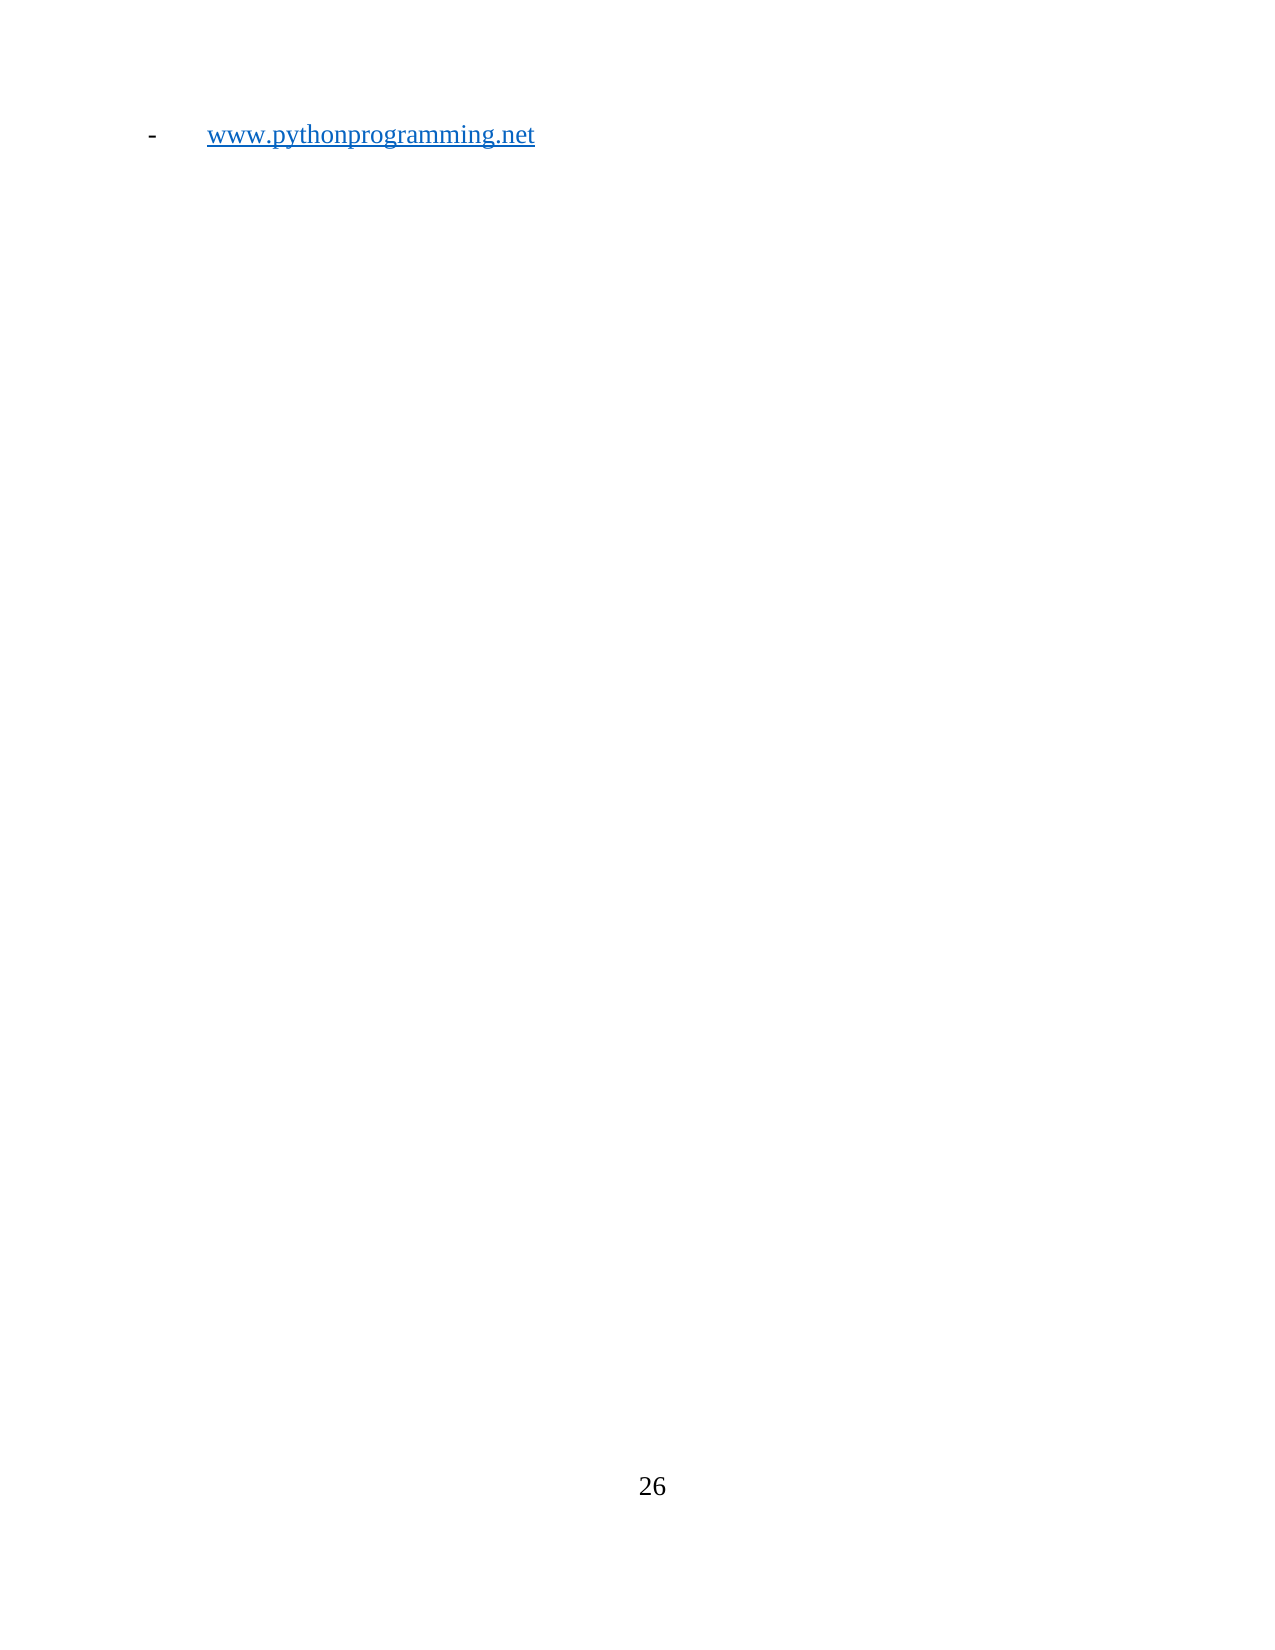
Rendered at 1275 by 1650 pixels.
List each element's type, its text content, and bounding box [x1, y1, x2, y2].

list www.pythonprogramming.net [148, 118, 1234, 149]
